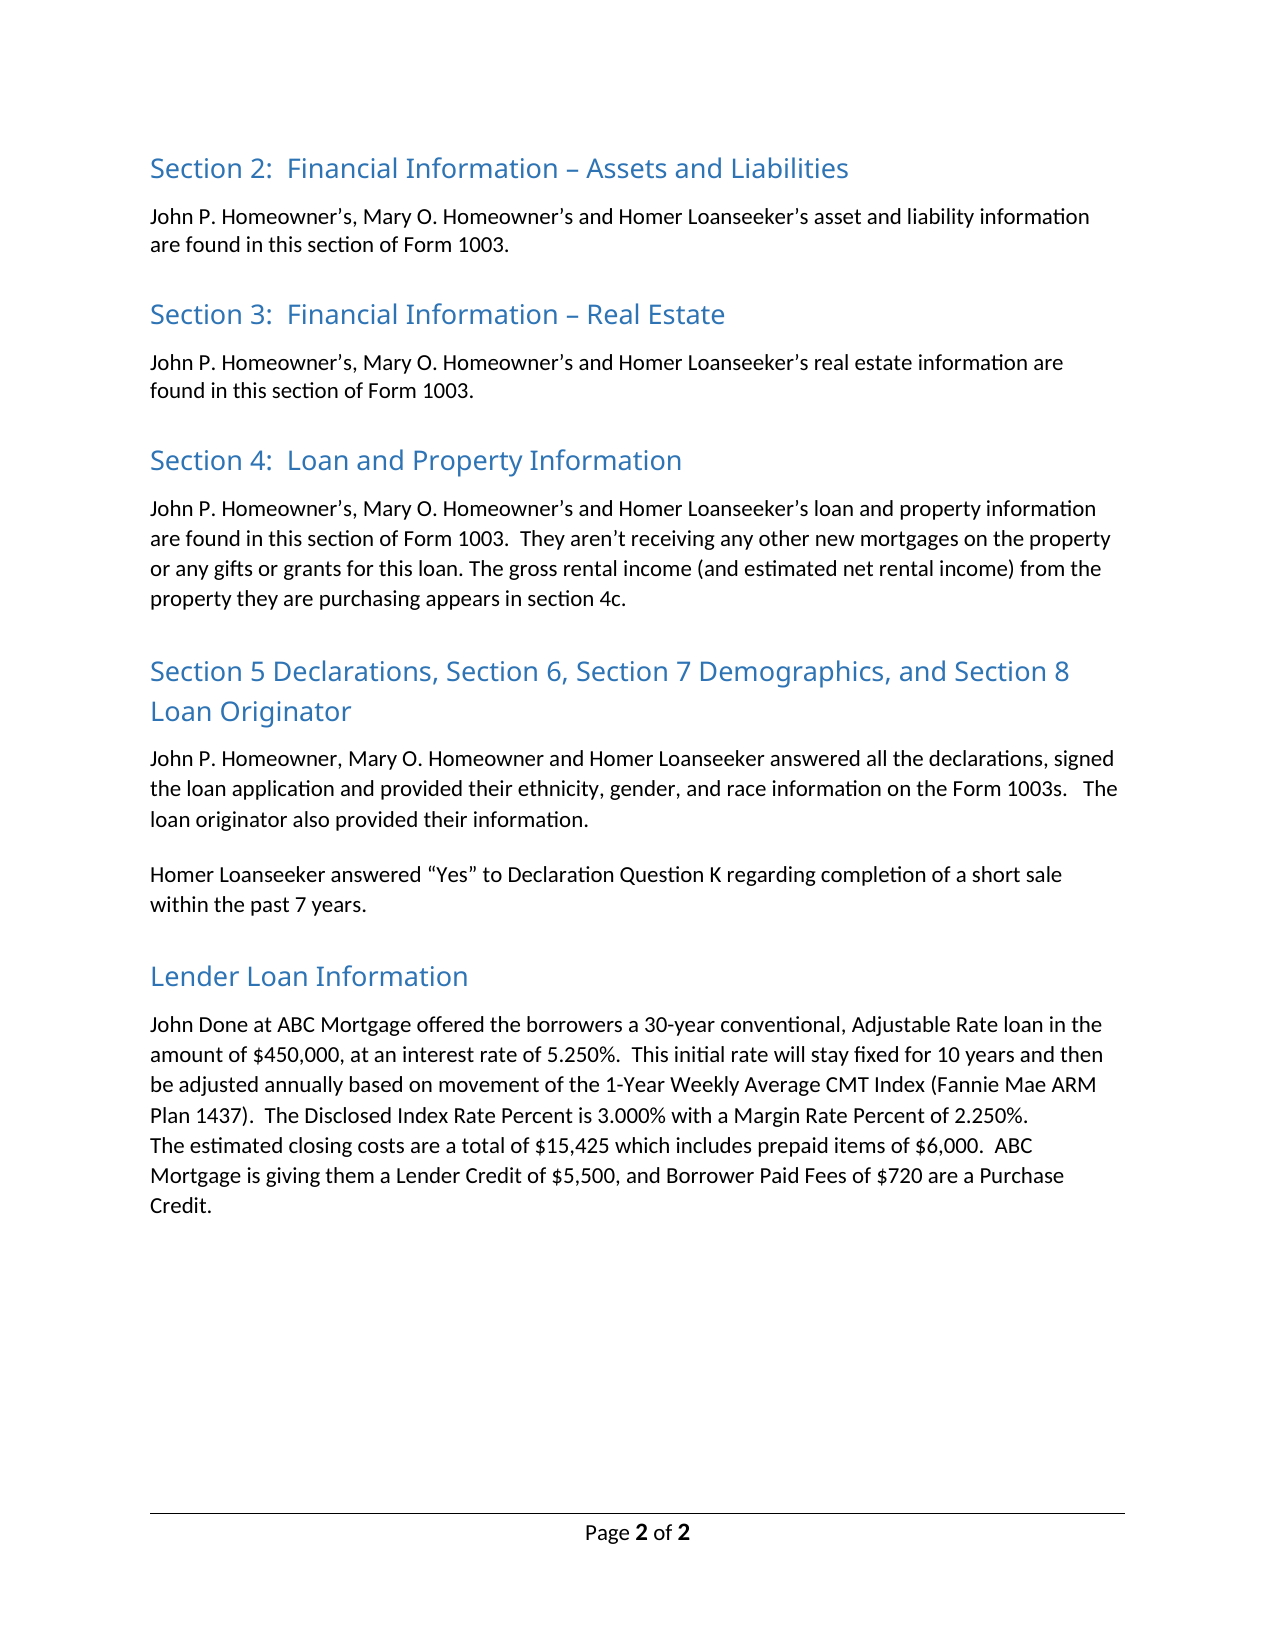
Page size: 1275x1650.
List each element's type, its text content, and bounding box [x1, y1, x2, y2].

text The estimated closing costs are a total of $15,425 which includes prepaid items of $6,000. ABC Mortgage is giving them a Lender Credit of $5,500, and Borrower Paid Fees of $720 are a Purchase Credit. [150, 1131, 1125, 1219]
subtitle Section 3: Financial Information – Real Estate [150, 296, 1125, 333]
subtitle John P. Homeowner, Mary O. Homeowner and Homer Loanseeker answered all the declarations, signed the loan application and provided their ethnicity, gender, and race information on the Form 1003s. The loan originator also provided their information. [150, 744, 1125, 833]
text John P. Homeowner’s, Mary O. Homeowner’s and Homer Loanseeker’s loan and property information are found in this section of Form 1003. They aren’t receiving any other new mortgages on the property or any gifts or grants for this loan. The gross rental income (and estimated net rental income) from the property they are purchasing appears in section 4c. [150, 494, 1125, 613]
subtitle Section 2: Financial Information – Assets and Liabilities [150, 150, 1125, 187]
subtitle John Done at ABC Mortgage offered the borrowers a 30-year conventional, Adjustable Rate loan in the amount of $450,000, at an interest rate of 5.250%. This initial rate will stay fixed for 10 years and then be adjusted annually based on movement of the 1-Year Weekly Average CMT Index (Fannie Mae ARM Plan 1437). The Disclosed Index Rate Percent is 3.000% with a Margin Rate Percent of 2.250%. [150, 1010, 1125, 1129]
text Homer Loanseeker answered “Yes” to Declaration Question K regarding completion of a short sale within the past 7 years. [150, 860, 1125, 918]
subtitle Section 5 Declarations, Section 6, Section 7 Demographics, and Section 8 Loan Originator [150, 652, 1125, 729]
text John P. Homeowner’s, Mary O. Homeowner’s and Homer Loanseeker’s asset and liability information are found in this section of Form 1003. [150, 202, 1125, 258]
text John P. Homeowner’s, Mary O. Homeowner’s and Homer Loanseeker’s real estate information are found in this section of Form 1003. [150, 348, 1125, 404]
subtitle Lender Loan Information [150, 958, 1125, 995]
subtitle Section 4: Loan and Property Information [150, 442, 1125, 478]
